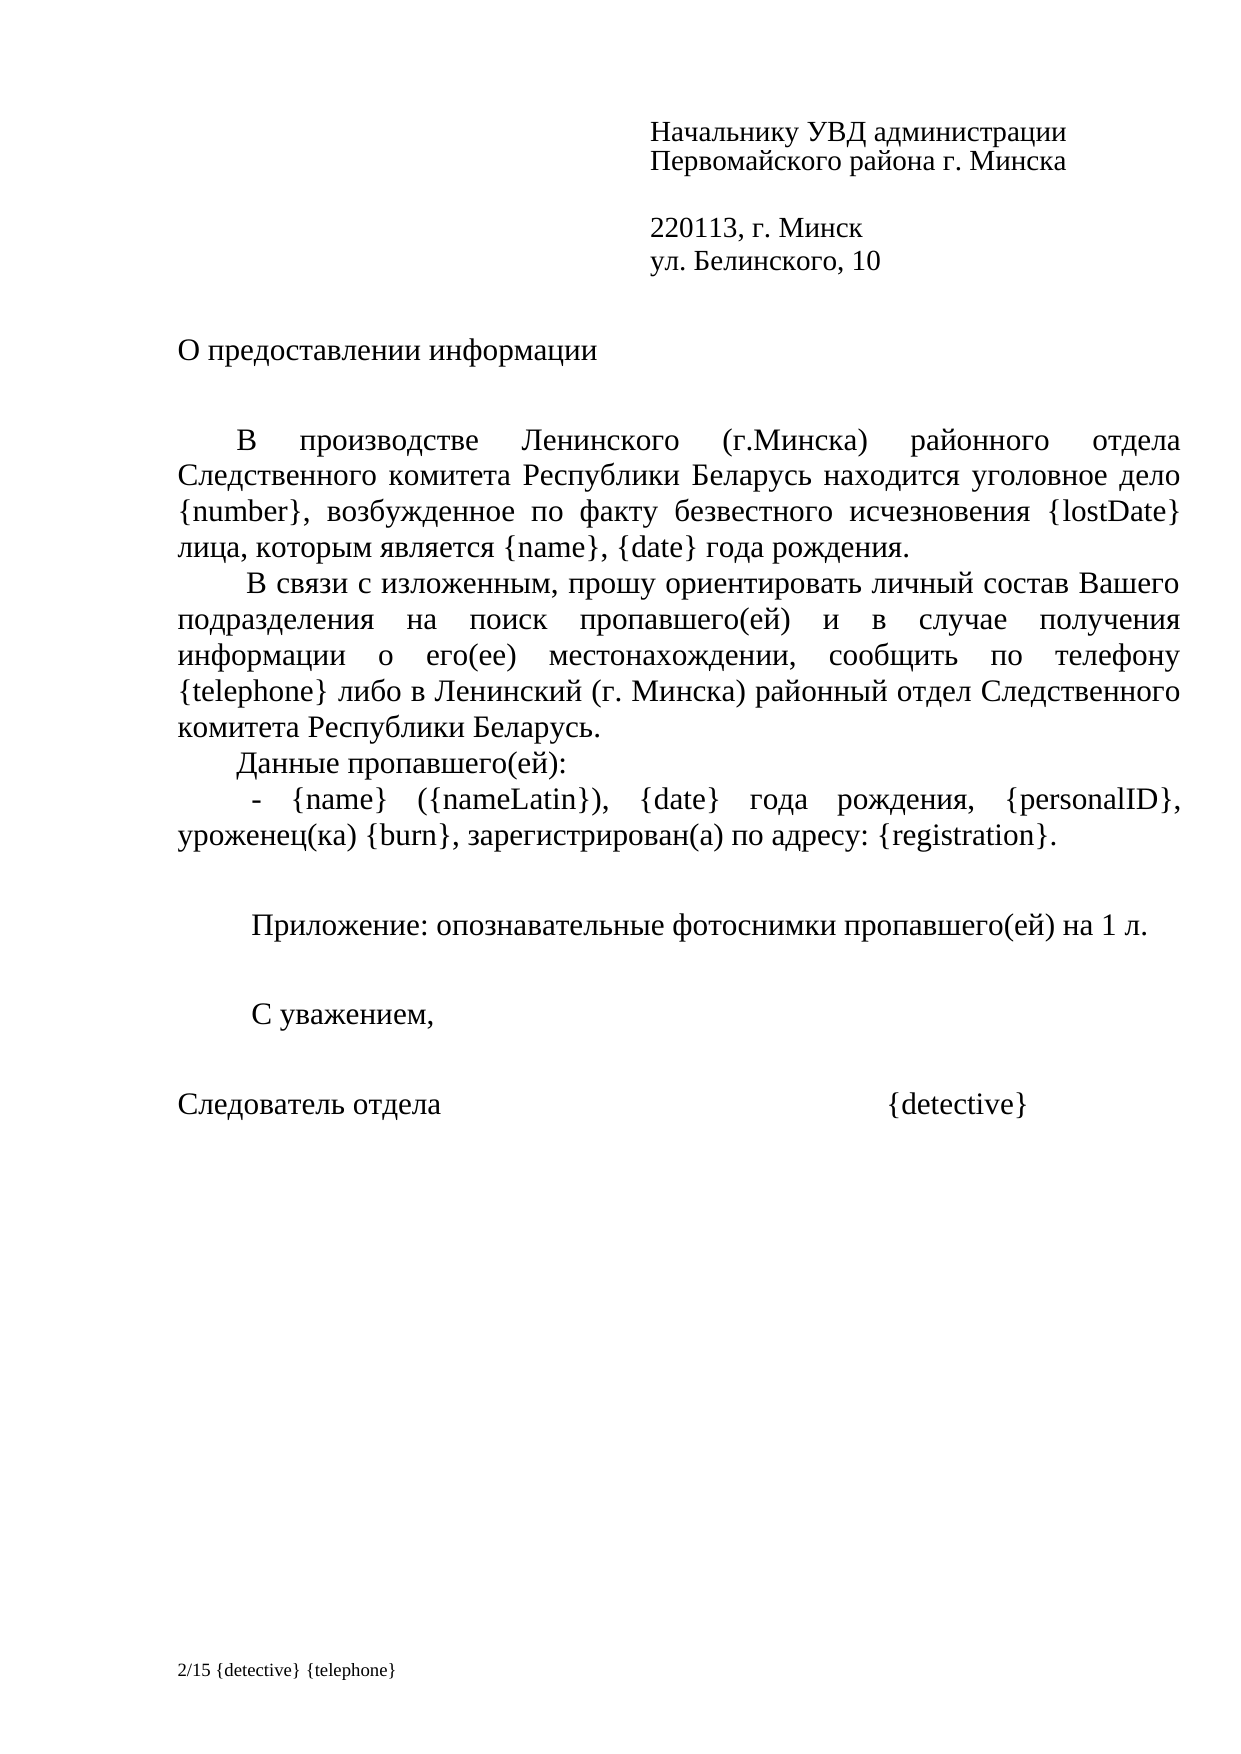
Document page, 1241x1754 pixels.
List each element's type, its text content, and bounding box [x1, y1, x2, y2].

text С уважением, [177, 996, 1181, 1032]
text В производстве Ленинского (г.Минска) районного отдела Следственного комитета Республики Беларусь находится уголовное дело {number}, возбужденное по факту безвестного исчезновения {lostDate} лица, которым является {name}, {date} года рождения. [177, 421, 1181, 564]
text В связи с изложенным, прошу ориентировать личный состав Вашего подразделения на поиск пропавшего(ей) и в случае получения информации о его(ее) местонахождении, сообщить по телефону {telephone} либо в Ленинский (г. Минска) районный отдел Следственного комитета Республики Беларусь. [177, 564, 1181, 744]
text Приложение: опознавательные фотоснимки пропавшего(ей) на 1 л. [177, 906, 1181, 942]
text Следователь отдела {detective} [177, 1085, 1181, 1121]
text Первомайского района г. Минска [650, 147, 1181, 176]
text ул. Белинского, 10 [650, 243, 1181, 277]
text Данные пропавшего(ей): [177, 744, 1181, 780]
text 220113, г. Минск [650, 210, 1181, 243]
text Начальнику УВД администрации [650, 118, 1181, 147]
text О предоставлении информации [177, 331, 1181, 367]
text - {name} ({nameLatin}), {date} года рождения, {personalID}, уроженец(ка) {burn}, зарегистрирован(а) по адресу: {registration}. [177, 780, 1181, 852]
